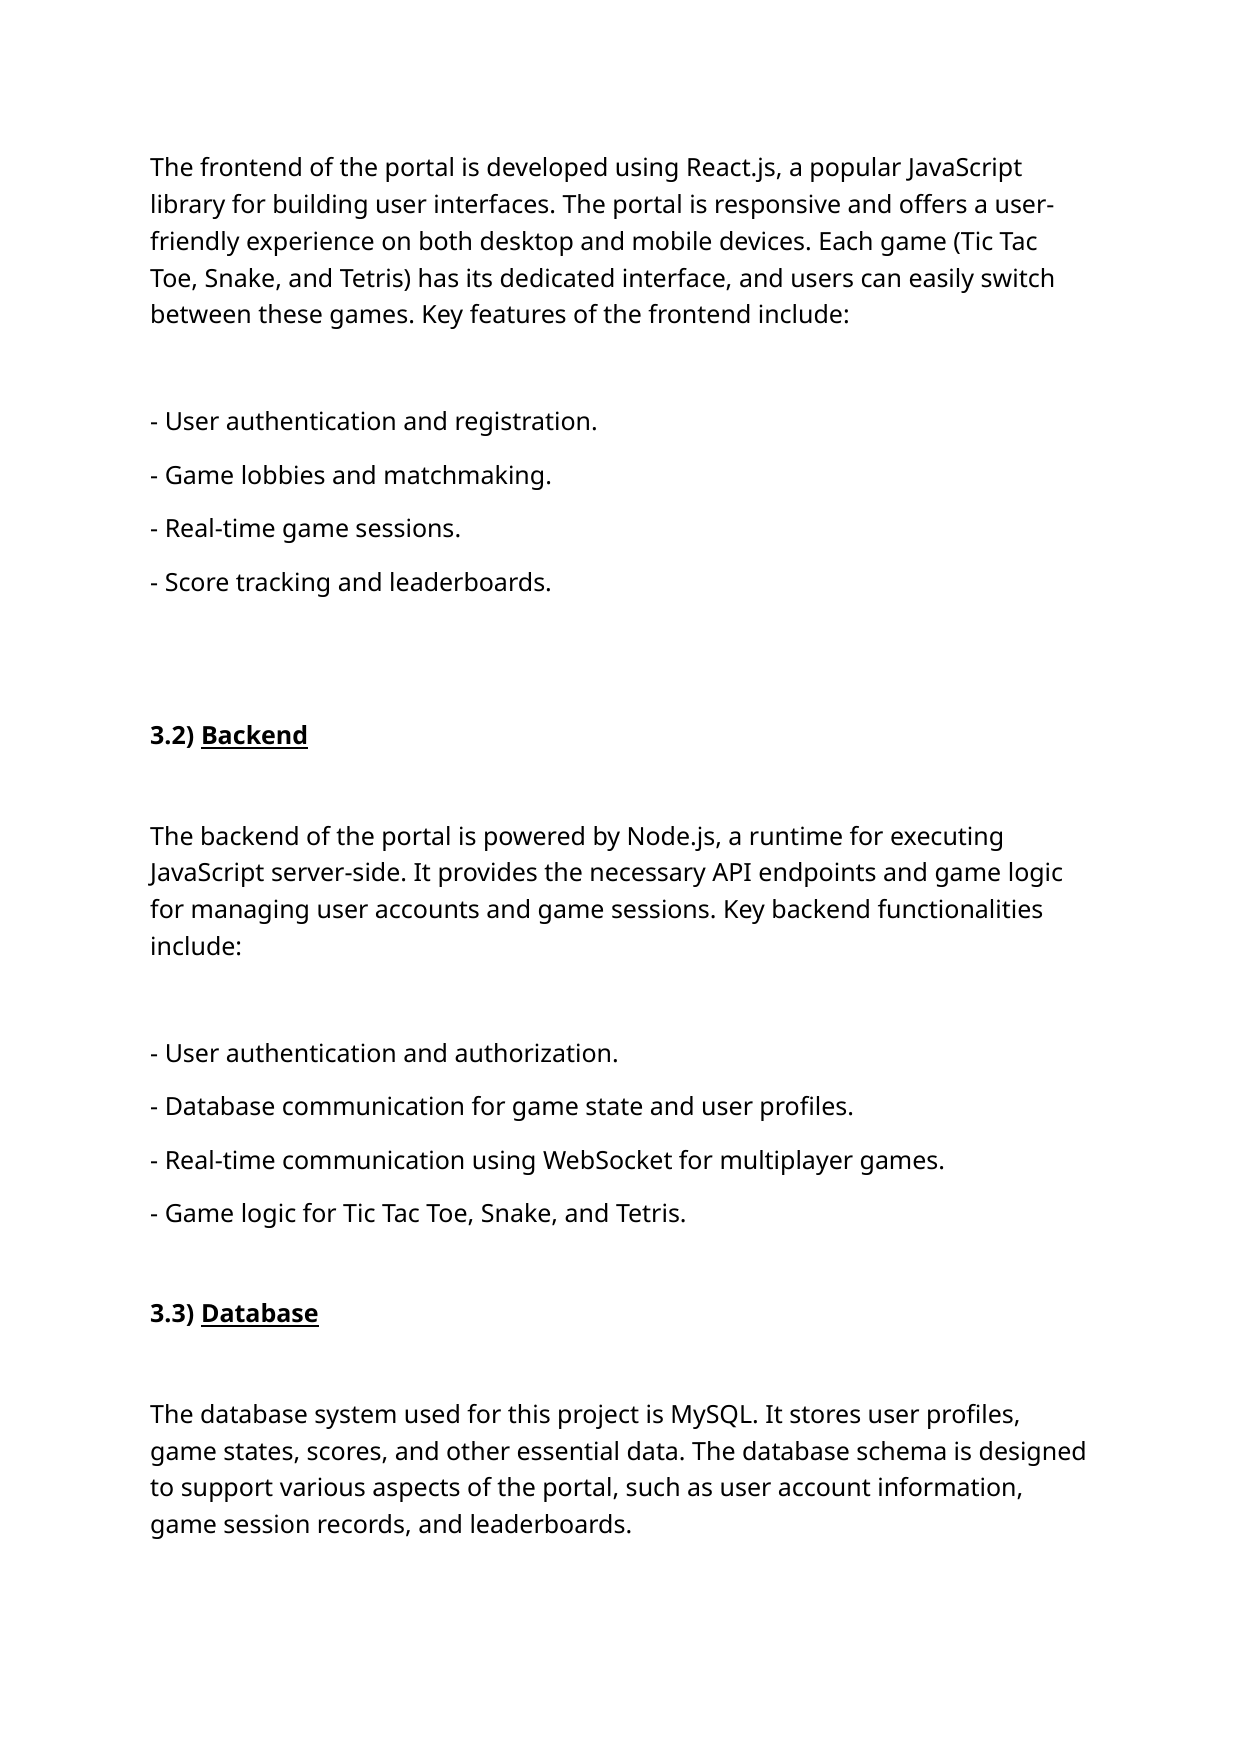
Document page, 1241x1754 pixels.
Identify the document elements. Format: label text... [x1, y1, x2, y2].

text - Database communication for game state and user profiles. [150, 1089, 1090, 1123]
text 3.3) Database [150, 1296, 1090, 1330]
text - Game logic for Tic Tac Toe, Snake, and Tetris. [150, 1196, 1090, 1230]
text - Score tracking and leaderboards. [150, 564, 1090, 598]
text - Game lobbies and matchmaking. [150, 457, 1090, 491]
text - User authentication and registration. [150, 404, 1090, 438]
text 3.2) Backend [150, 718, 1090, 752]
text - Real-time communication using WebSocket for multiplayer games. [150, 1142, 1090, 1176]
text The frontend of the portal is developed using React.js, a popular JavaScript library for building user interfaces. The portal is responsive and offers a user-friendly experience on both desktop and mobile devices. Each game (Tic Tac Toe, Snake, and Tetris) has its dedicated interface, and users can easily switch between these games. Key features of the frontend include: [150, 150, 1090, 331]
text The backend of the portal is powered by Node.js, a runtime for executing JavaScript server-side. It provides the necessary API endpoints and game logic for managing user accounts and game sessions. Key backend functionalities include: [150, 818, 1090, 963]
text - User authentication and authorization. [150, 1036, 1090, 1069]
text The database system used for this project is MySQL. It stores user profiles, game states, scores, and other essential data. The database schema is designed to support various aspects of the portal, such as user account information, game session records, and leaderboards. [150, 1396, 1090, 1541]
text - Real-time game sessions. [150, 511, 1090, 545]
